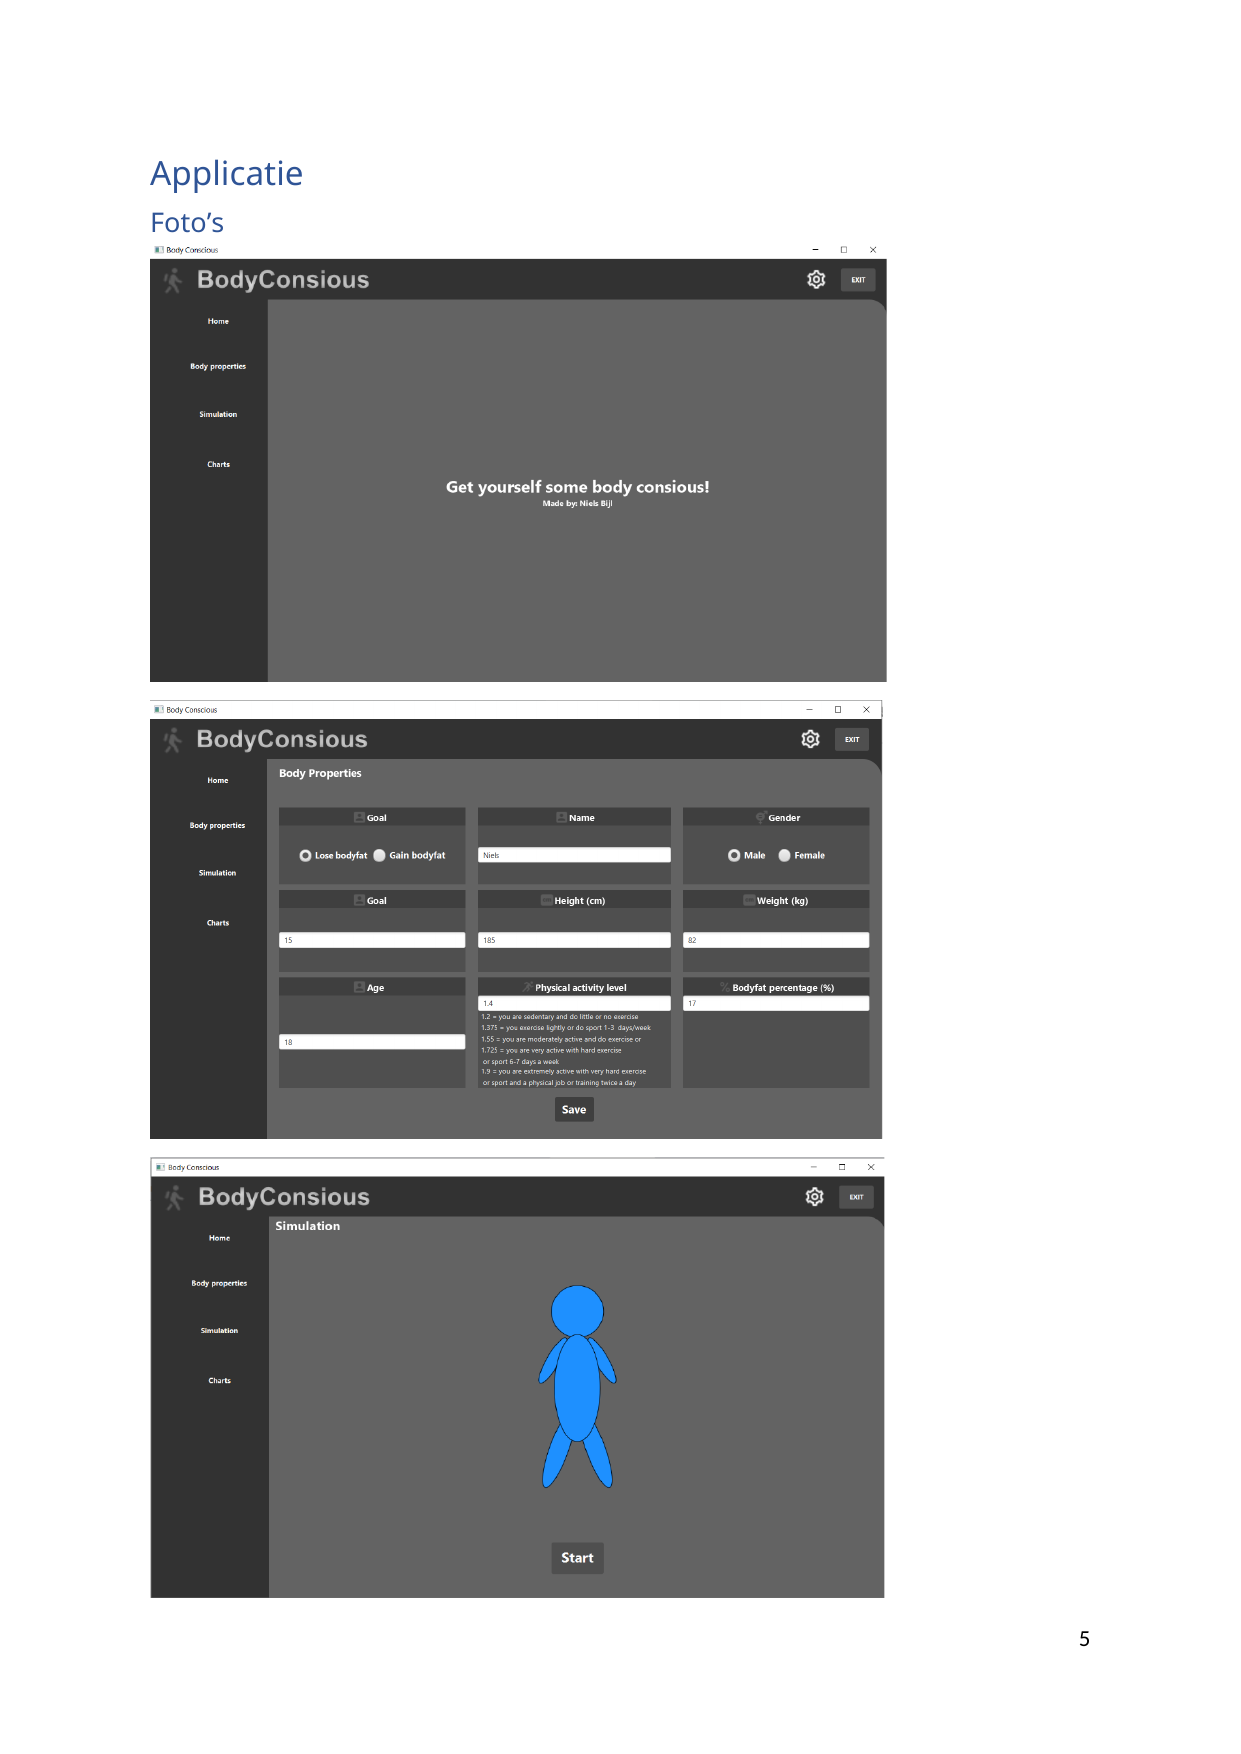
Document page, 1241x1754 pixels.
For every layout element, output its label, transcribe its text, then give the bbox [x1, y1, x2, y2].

subtitle Applicatie [150, 150, 1090, 195]
picture [150, 242, 887, 682]
picture [150, 700, 883, 1139]
subtitle Foto’s [150, 203, 1090, 240]
picture [150, 1157, 885, 1598]
